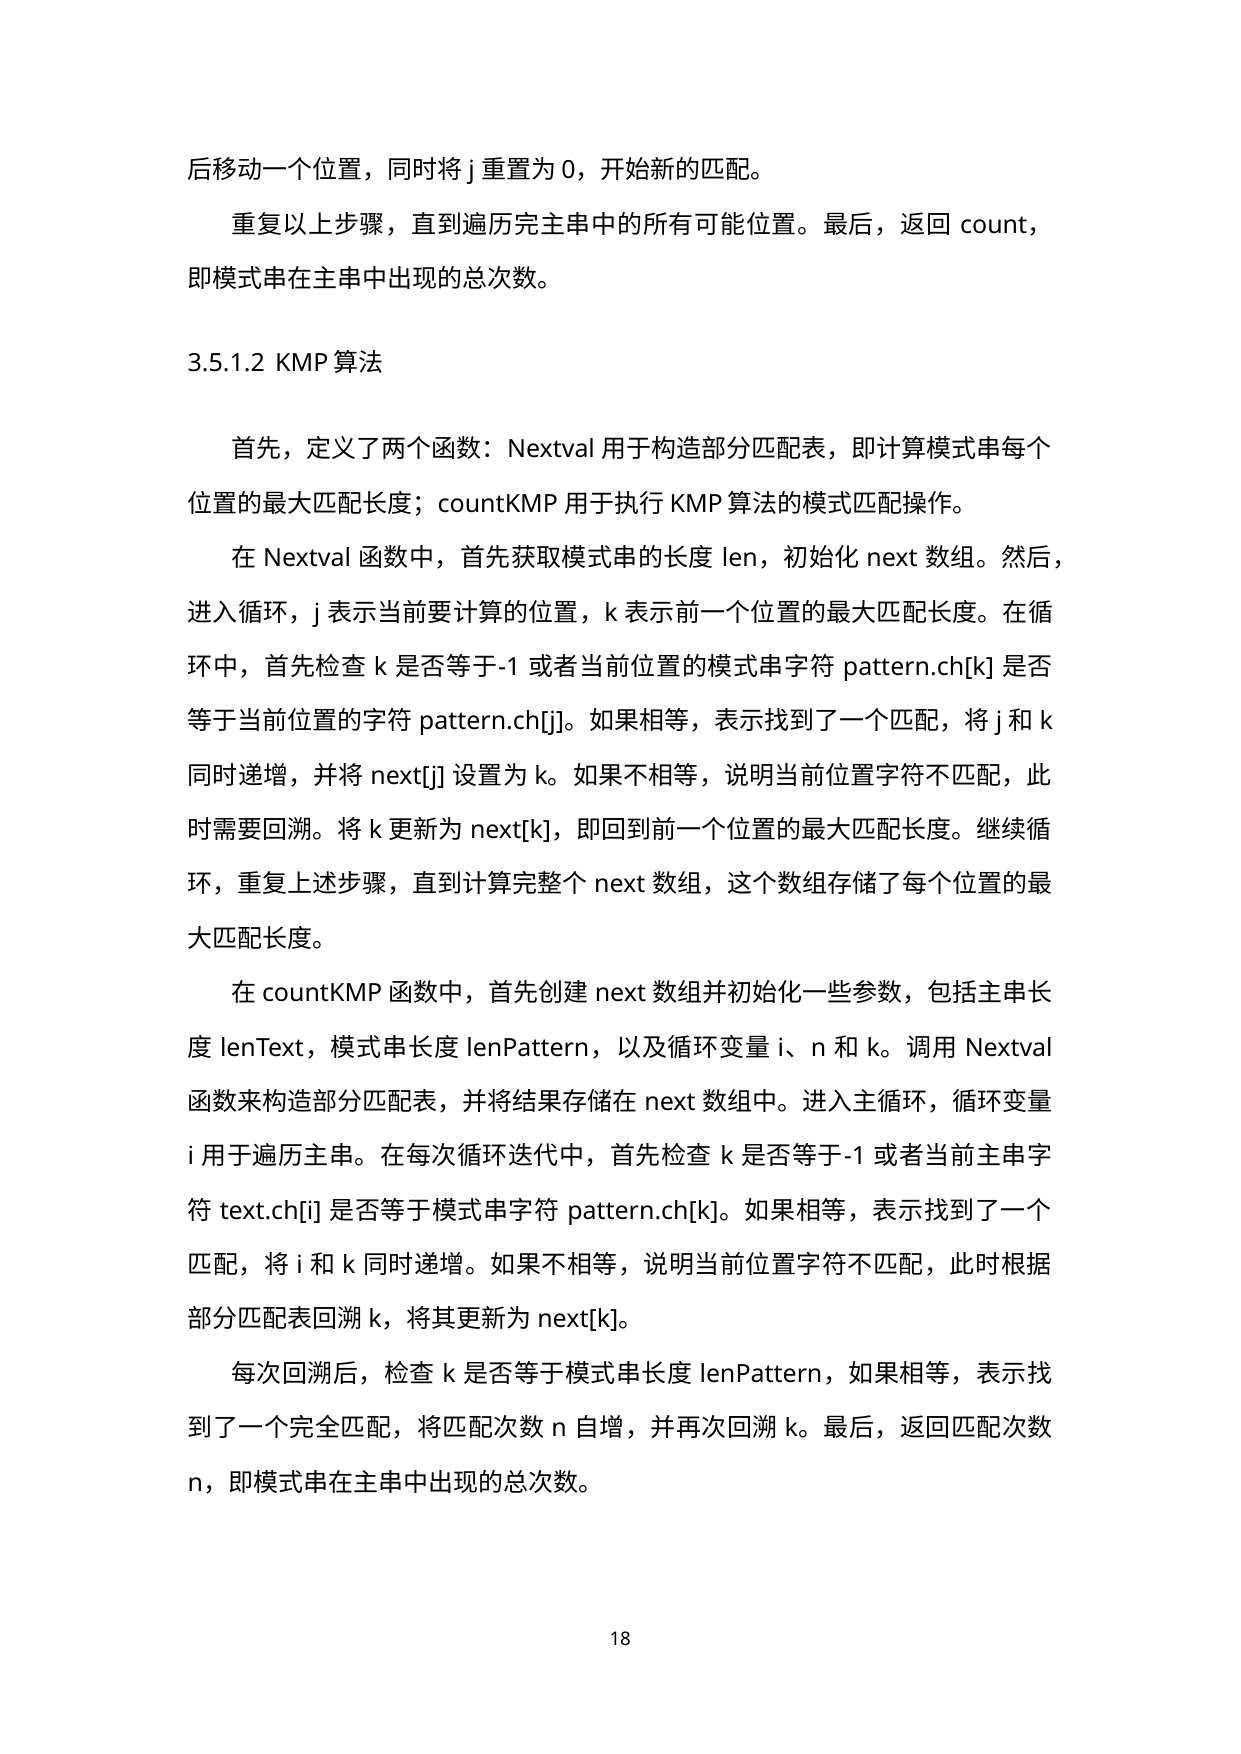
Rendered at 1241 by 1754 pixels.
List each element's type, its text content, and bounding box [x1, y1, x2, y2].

text 每次回溯后，检查 k 是否等于模式串长度 lenPattern，如果相等，表示找到了一个完全匹配，将匹配次数 n 自增，并再次回溯 k。最后，返回匹配次数 n，即模式串在主串中出现的总次数。 [187, 1353, 1053, 1498]
text 在 countKMP 函数中，首先创建 next 数组并初始化一些参数，包括主串长度 lenText，模式串长度 lenPattern，以及循环变量 i、n 和 k。调用 Nextval 函数来构造部分匹配表，并将结果存储在 next 数组中。进入主循环，循环变量 i 用于遍历主串。在每次循环迭代中，首先检查 k 是否等于-1 或者当前主串字符 text.ch[i] 是否等于模式串字符 pattern.ch[k]。如果相等，表示找到了一个匹配，将 i 和 k 同时递增。如果不相等，说明当前位置字符不匹配，此时根据部分匹配表回溯 k，将其更新为 next[k]。 [187, 973, 1053, 1335]
text 首先，定义了两个函数：Nextval 用于构造部分匹配表，即计算模式串每个位置的最大匹配长度；countKMP 用于执行KMP算法的模式匹配操作。 [187, 429, 1053, 519]
subtitle KMP算法 [187, 342, 1053, 378]
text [187, 150, 1053, 186]
text 重复以上步骤，直到遍历完主串中的所有可能位置。最后，返回 count，即模式串在主串中出现的总次数。 [187, 204, 1053, 295]
text 在 Nextval 函数中，首先获取模式串的长度 len，初始化 next 数组。然后，进入循环，j 表示当前要计算的位置，k 表示前一个位置的最大匹配长度。在循环中，首先检查 k 是否等于-1 或者当前位置的模式串字符 pattern.ch[k] 是否等于当前位置的字符 pattern.ch[j]。如果相等，表示找到了一个匹配，将 j 和 k 同时递增，并将 next[j] 设置为 k。如果不相等，说明当前位置字符不匹配，此时需要回溯。将 k 更新为 next[k]，即回到前一个位置的最大匹配长度。继续循环，重复上述步骤，直到计算完整个 next 数组，这个数组存储了每个位置的最大匹配长度。 [187, 538, 1053, 954]
